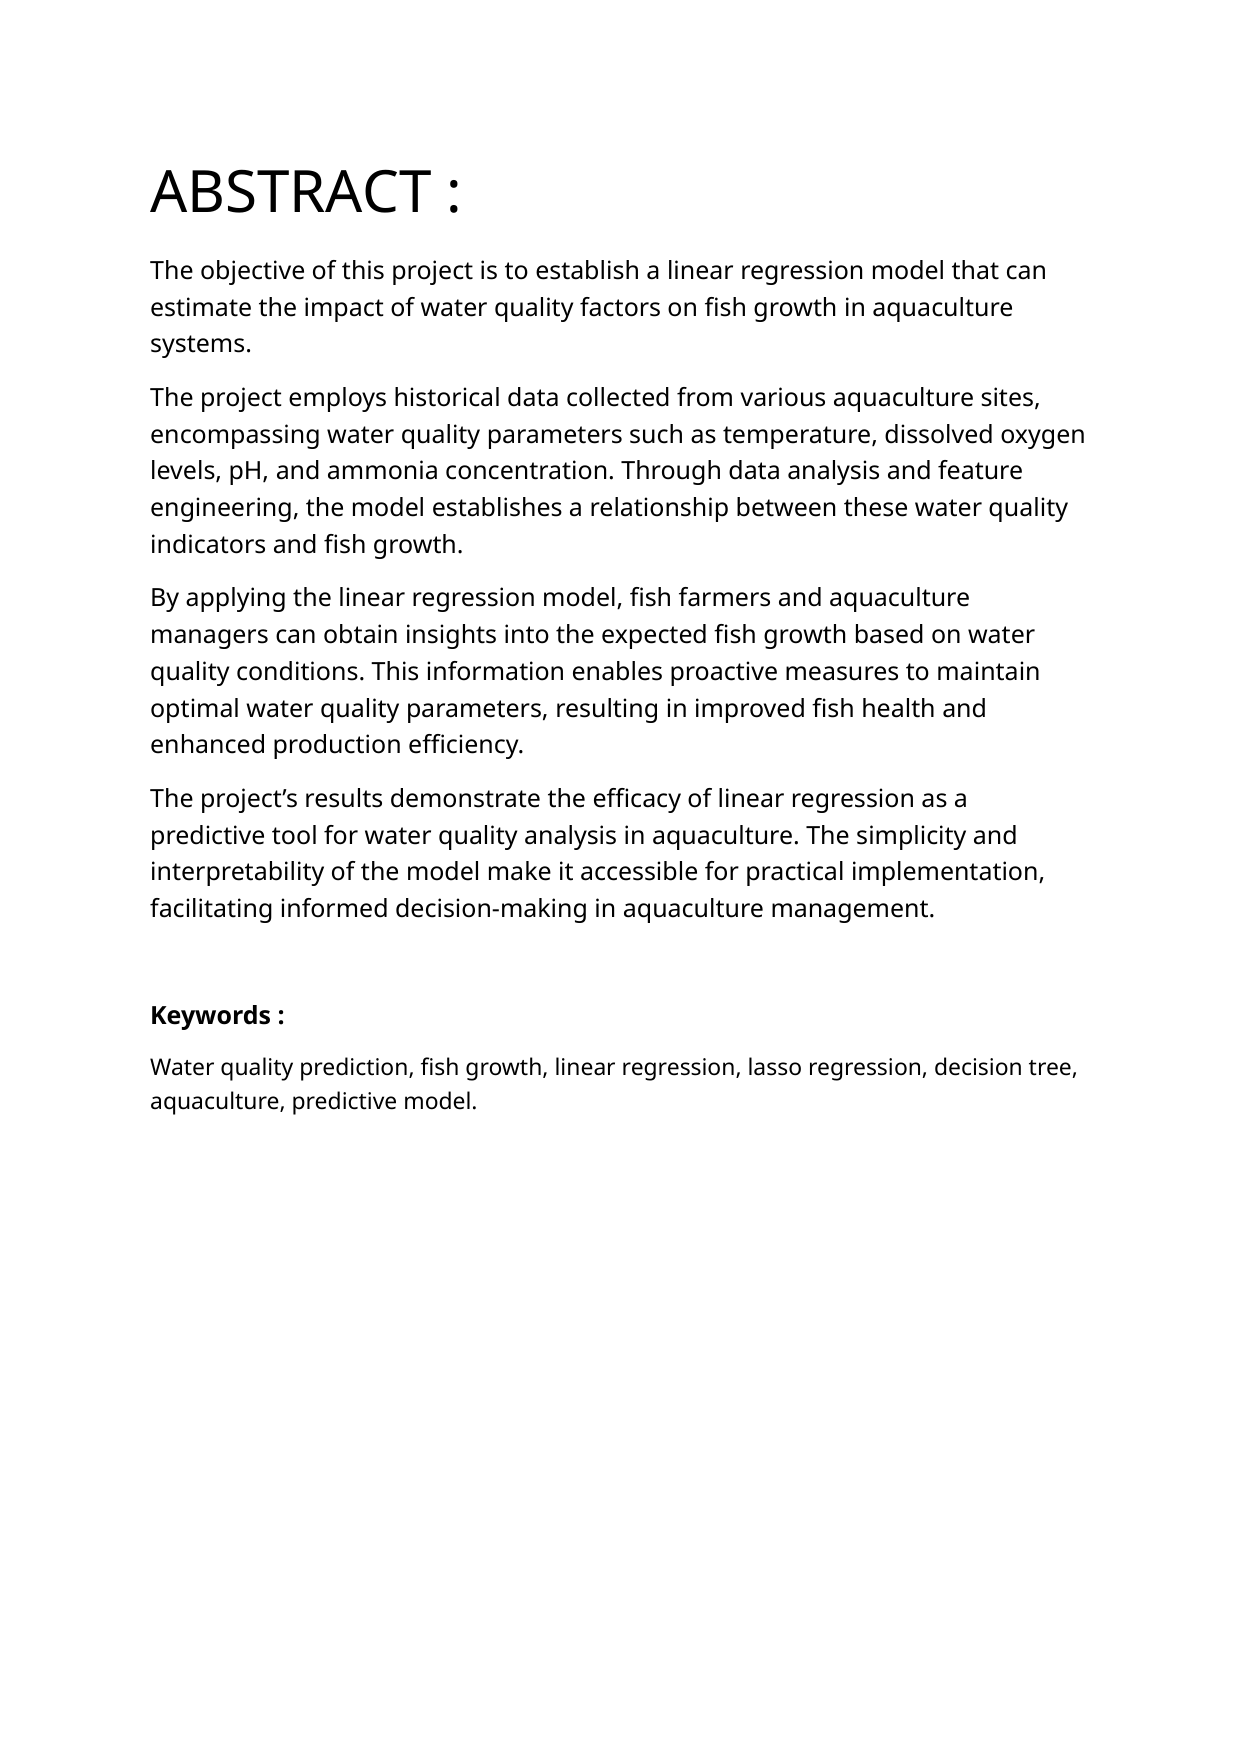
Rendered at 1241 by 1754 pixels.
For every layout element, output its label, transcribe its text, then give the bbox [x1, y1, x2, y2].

text The project’s results demonstrate the efficacy of linear regression as a predictive tool for water quality analysis in aquaculture. The simplicity and interpretability of the model make it accessible for practical implementation, facilitating informed decision-making in aquaculture management. [150, 781, 1090, 925]
text ABSTRACT : [150, 150, 1090, 229]
text Water quality prediction, fish growth, linear regression, lasso regression, decision tree, aquaculture, predictive model. [150, 1051, 1090, 1116]
text Keywords : [150, 998, 1090, 1032]
text The objective of this project is to establish a linear regression model that can estimate the impact of water quality factors on fish growth in aquaculture systems. [150, 252, 1090, 360]
text The project employs historical data collected from various aquaculture sites, encompassing water quality parameters such as temperature, dissolved oxygen levels, pH, and ammonia concentration. Through data analysis and feature engineering, the model establishes a relationship between these water quality indicators and fish growth. [150, 379, 1090, 561]
text By applying the linear regression model, fish farmers and aquaculture managers can obtain insights into the expected fish growth based on water quality conditions. This information enables proactive measures to maintain optimal water quality parameters, resulting in improved fish health and enhanced production efficiency. [150, 580, 1090, 761]
